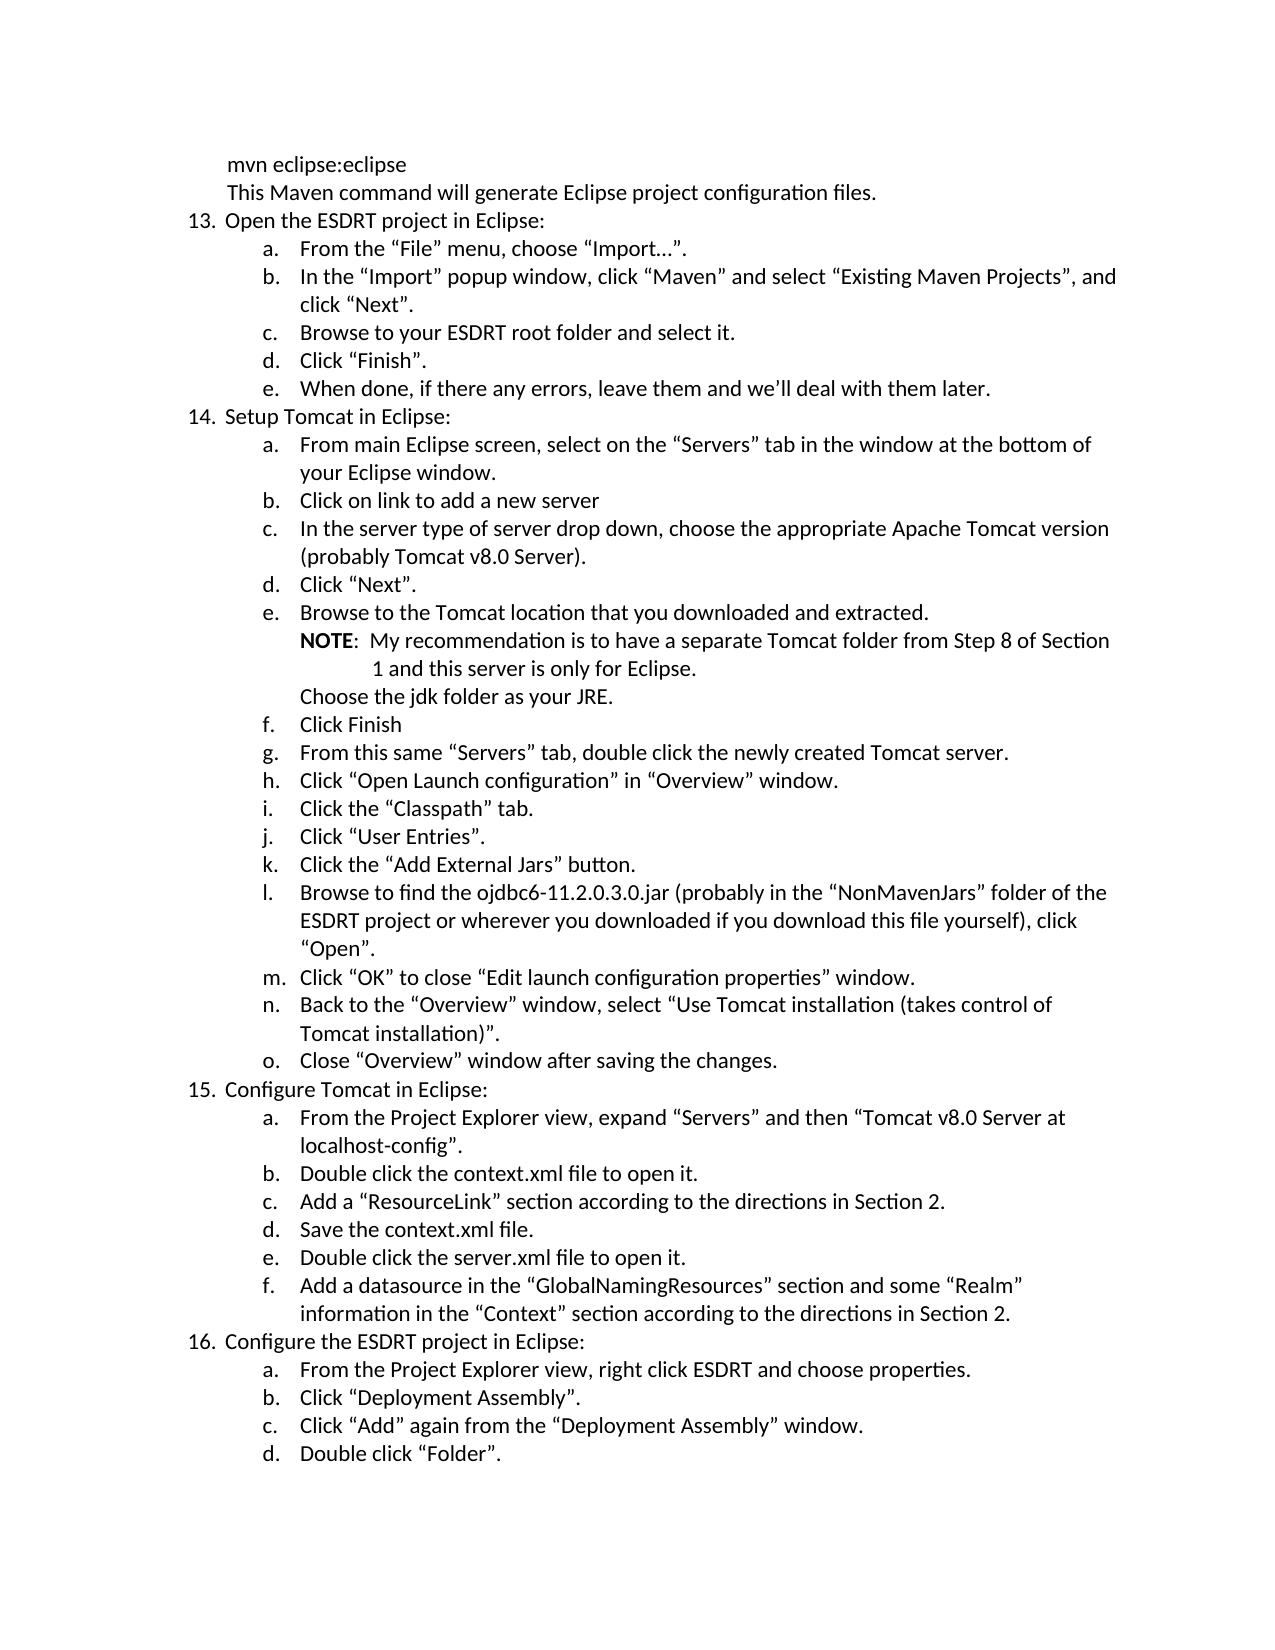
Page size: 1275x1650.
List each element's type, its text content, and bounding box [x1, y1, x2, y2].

subtitle Configure Tomcat in Eclipse: [187, 1075, 1125, 1103]
list From this same “Servers” tab, double click the newly created Tomcat server. [262, 738, 1125, 766]
list Double click “Folder”. [262, 1439, 1125, 1467]
list Click the “Add External Jars” button. [262, 851, 1125, 878]
list Back to the “Overview” window, select “Use Tomcat installation (takes control of Tomcat installation)”. [262, 991, 1125, 1047]
list Click “Next”. [262, 570, 1125, 598]
list Click Finish [262, 710, 1125, 738]
list Browse to the Tomcat location that you downloaded and extracted. [262, 598, 1125, 626]
list Click “OK” to close “Edit launch configuration properties” window. [262, 963, 1125, 991]
list Browse to your ESDRT root folder and select it. [262, 318, 1125, 346]
subtitle Configure the ESDRT project in Eclipse: [187, 1327, 1125, 1355]
list From the “File” menu, choose “Import…”. [262, 234, 1125, 262]
subtitle Setup Tomcat in Eclipse: [187, 402, 1125, 430]
list From the Project Explorer view, right click ESDRT and choose properties. [262, 1355, 1125, 1383]
list Double click the server.xml file to open it. [262, 1243, 1125, 1271]
list Close “Overview” window after saving the changes. [262, 1047, 1125, 1075]
text mvn eclipse:eclipse [227, 150, 1125, 178]
list When done, if there any errors, leave them and we’ll deal with them later. [262, 374, 1125, 402]
list In the server type of server drop down, choose the appropriate Apache Tomcat version (probably Tomcat v8.0 Server). [262, 514, 1125, 570]
text This Maven command will generate Eclipse project configuration files. [227, 178, 1125, 206]
list From the Project Explorer view, expand “Servers” and then “Tomcat v8.0 Server at localhost-config”. [262, 1103, 1125, 1159]
list Click on link to add a new server [262, 486, 1125, 514]
list Choose the jdk folder as your JRE. [300, 682, 1125, 710]
list Add a “ResourceLink” section according to the directions in Section 2. [262, 1187, 1125, 1215]
list Double click the context.xml file to open it. [262, 1159, 1125, 1187]
list Click “Open Launch configuration” in “Overview” window. [262, 766, 1125, 794]
list Click the “Classpath” tab. [262, 794, 1125, 822]
list Browse to find the ojdbc6-11.2.0.3.0.jar (probably in the “NonMavenJars” folder of the ESDRT project or wherever you downloaded if you download this file yourself), click “Open”. [262, 878, 1125, 963]
list Click “Add” again from the “Deployment Assembly” window. [262, 1411, 1125, 1439]
list NOTE: My recommendation is to have a separate Tomcat folder from Step 8 of Section 1 and this server is only for Eclipse. [300, 626, 1125, 682]
list Add a datasource in the “GlobalNamingResources” section and some “Realm” information in the “Context” section according to the directions in Section 2. [262, 1271, 1125, 1327]
list Save the context.xml file. [262, 1215, 1125, 1243]
list Click “Deployment Assembly”. [262, 1383, 1125, 1411]
list Click “Finish”. [262, 346, 1125, 374]
subtitle Open the ESDRT project in Eclipse: [187, 206, 1125, 234]
list In the “Import” popup window, click “Maven” and select “Existing Maven Projects”, and click “Next”. [262, 262, 1125, 318]
list From main Eclipse screen, select on the “Servers” tab in the window at the bottom of your Eclipse window. [262, 430, 1125, 486]
list Click “User Entries”. [262, 822, 1125, 851]
